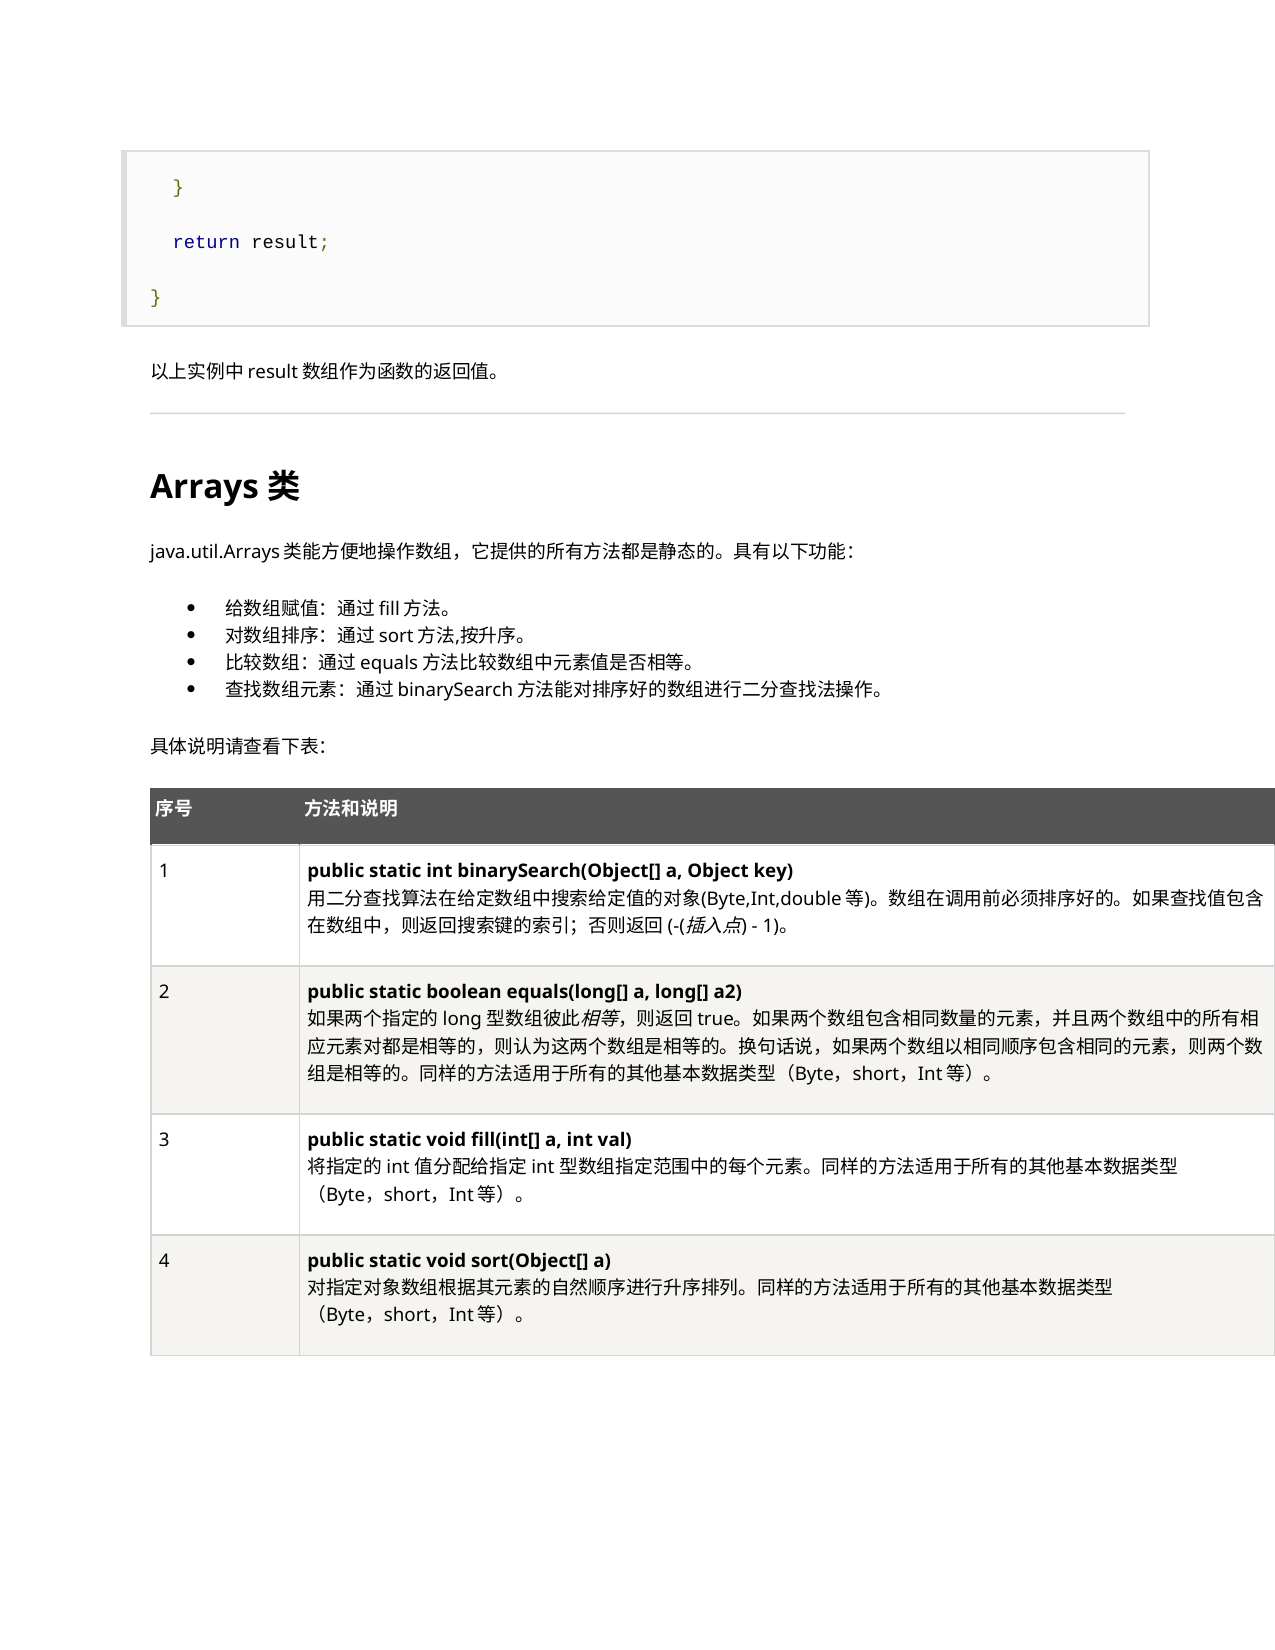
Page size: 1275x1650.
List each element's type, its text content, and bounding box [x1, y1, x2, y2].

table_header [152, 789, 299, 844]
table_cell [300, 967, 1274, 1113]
list 查找数组元素：通过binarySearch方法能对排序好的数组进行二分查找法操作。 [187, 675, 1125, 702]
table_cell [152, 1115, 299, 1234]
text 以上实例中result数组作为函数的返回值。 [150, 356, 1125, 383]
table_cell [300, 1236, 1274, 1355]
text 具体说明请查看下表： [150, 731, 1125, 758]
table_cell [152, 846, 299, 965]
subtitle Arrays 类 [150, 459, 1125, 508]
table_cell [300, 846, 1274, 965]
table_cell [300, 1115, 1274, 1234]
text return result; [127, 205, 1148, 254]
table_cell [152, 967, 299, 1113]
text } [127, 152, 1148, 199]
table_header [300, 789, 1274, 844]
text } [127, 259, 1148, 325]
text java.util.Arrays类能方便地操作数组，它提供的所有方法都是静态的。具有以下功能： [150, 537, 1125, 564]
list 对数组排序：通过sort方法,按升序。 [187, 621, 1125, 648]
list 给数组赋值：通过fill方法。 [187, 593, 1125, 621]
list 比较数组：通过equals方法比较数组中元素值是否相等。 [187, 648, 1125, 675]
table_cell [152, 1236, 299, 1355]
